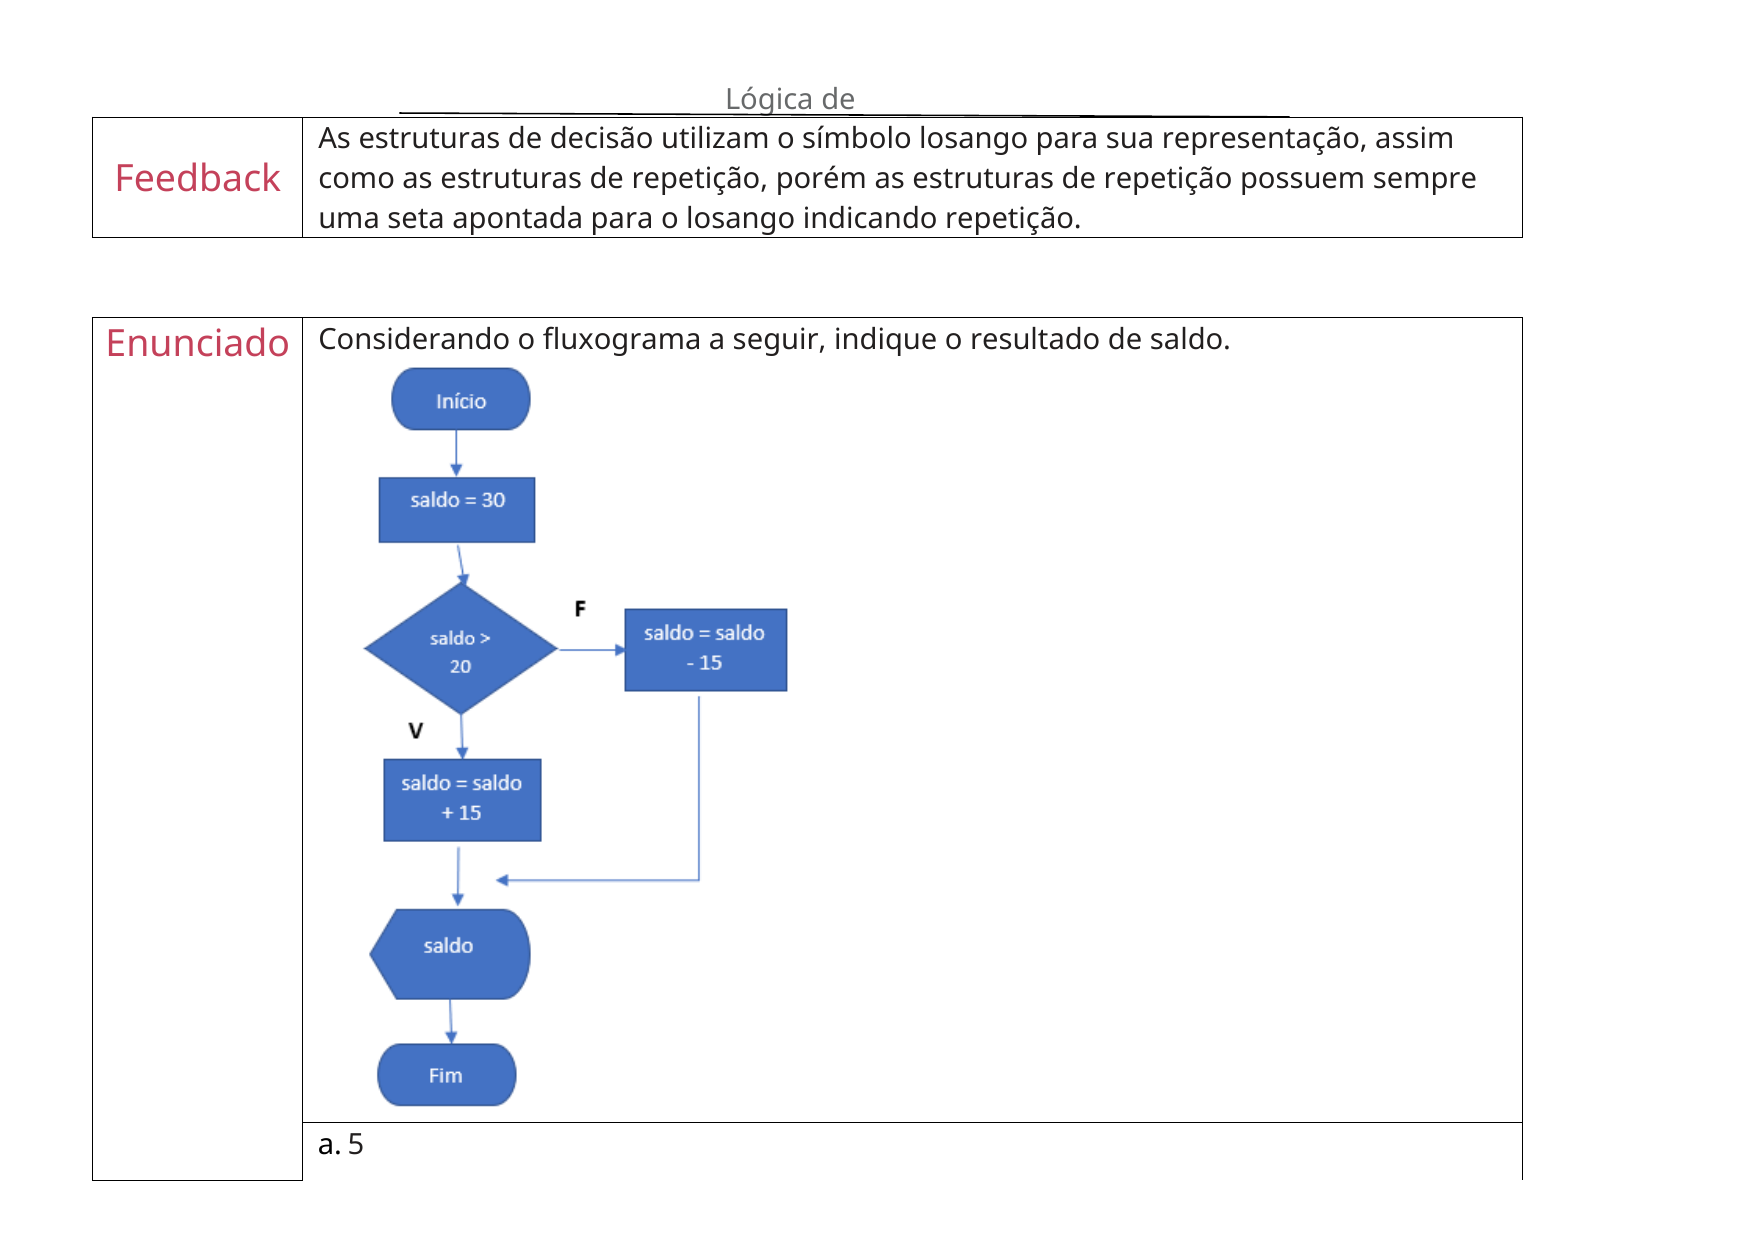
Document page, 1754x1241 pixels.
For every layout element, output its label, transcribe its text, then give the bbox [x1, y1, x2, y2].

table_cell 5 10 15 25 45 [303, 1123, 1522, 1179]
table_cell Feedback [93, 118, 302, 237]
table_cell As estruturas de decisão utilizam o símbolo losango para sua representação, assim como as estruturas de repetição, porém as estruturas de repetição possuem sempre uma seta apontada para o losango indicando repetição. [303, 118, 1522, 237]
table_header Enunciado [93, 318, 302, 1179]
picture [318, 357, 808, 1122]
table_header Considerando o fluxograma a seguir, indique o resultado de saldo. [303, 318, 1522, 1122]
